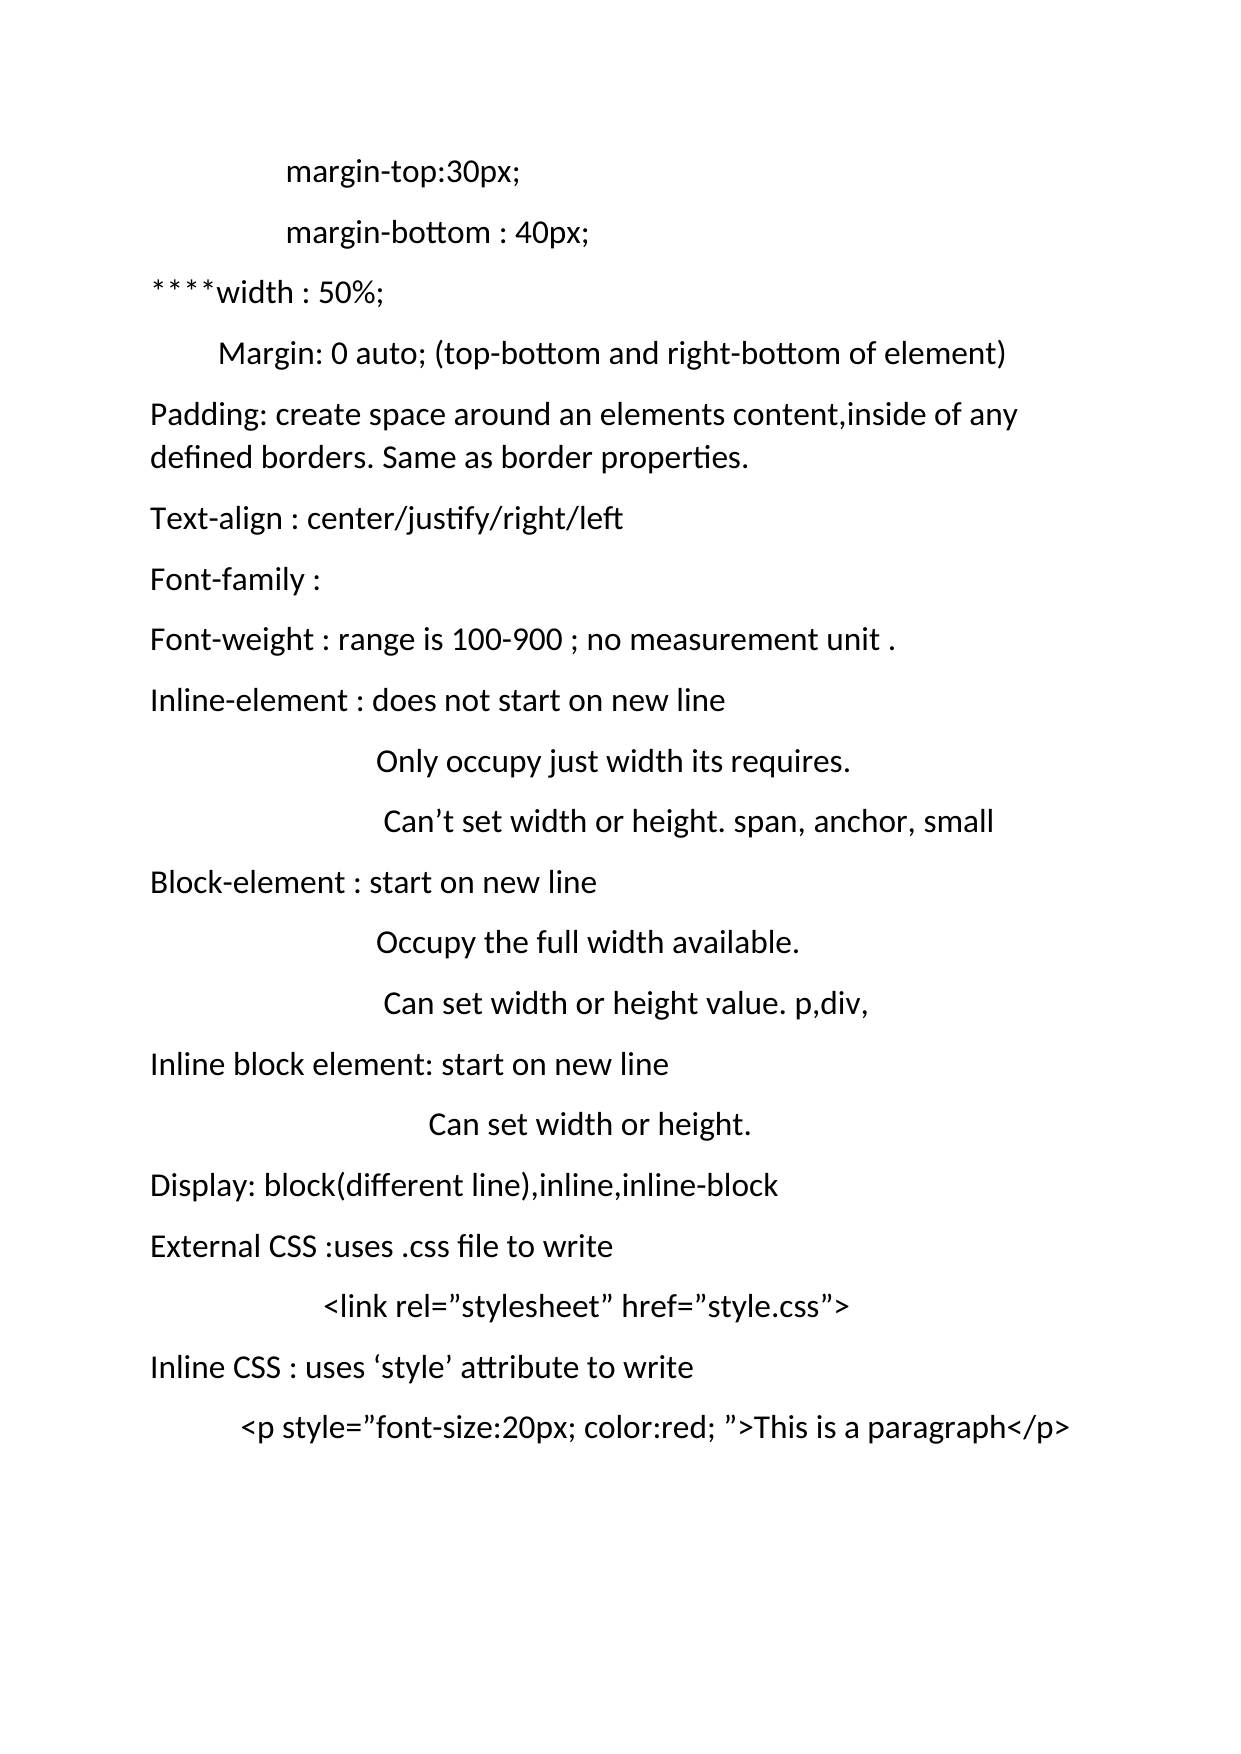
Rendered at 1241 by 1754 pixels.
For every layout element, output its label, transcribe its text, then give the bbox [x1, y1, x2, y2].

text Can set width or height. [150, 1103, 1090, 1144]
text Can’t set width or height. span, anchor, small [150, 800, 1090, 841]
text Display: block(different line),inline,inline-block [150, 1164, 1090, 1205]
text <p style=”font-size:20px; color:red; ”>This is a paragraph</p> [150, 1406, 1090, 1447]
text Occupy the full width available. [150, 921, 1090, 962]
text Block-element : start on new line [150, 861, 1090, 902]
text Inline-element : does not start on new line [150, 679, 1090, 720]
text ****width : 50%; [150, 271, 1090, 312]
text Inline CSS : uses ‘style’ attribute to write [150, 1346, 1090, 1387]
text Only occupy just width its requires. [150, 739, 1090, 780]
text Margin: 0 auto; (top-bottom and right-bottom of element) [150, 332, 1090, 373]
text margin-top:30px; [150, 150, 1090, 191]
text Text-align : center/justify/right/left [150, 497, 1090, 538]
text Inline block element: start on new line [150, 1043, 1090, 1083]
text Can set width or height value. p,div, [150, 982, 1090, 1023]
text Font-family : [150, 558, 1090, 598]
text margin-bottom : 40px; [150, 211, 1090, 251]
text Padding: create space around an elements content,inside of any defined borders. Same as border properties. [150, 392, 1090, 477]
text <link rel=”stylesheet” href=”style.css”> [150, 1285, 1090, 1326]
text Font-weight : range is 100-900 ; no measurement unit . [150, 618, 1090, 659]
text External CSS :uses .css file to write [150, 1224, 1090, 1265]
